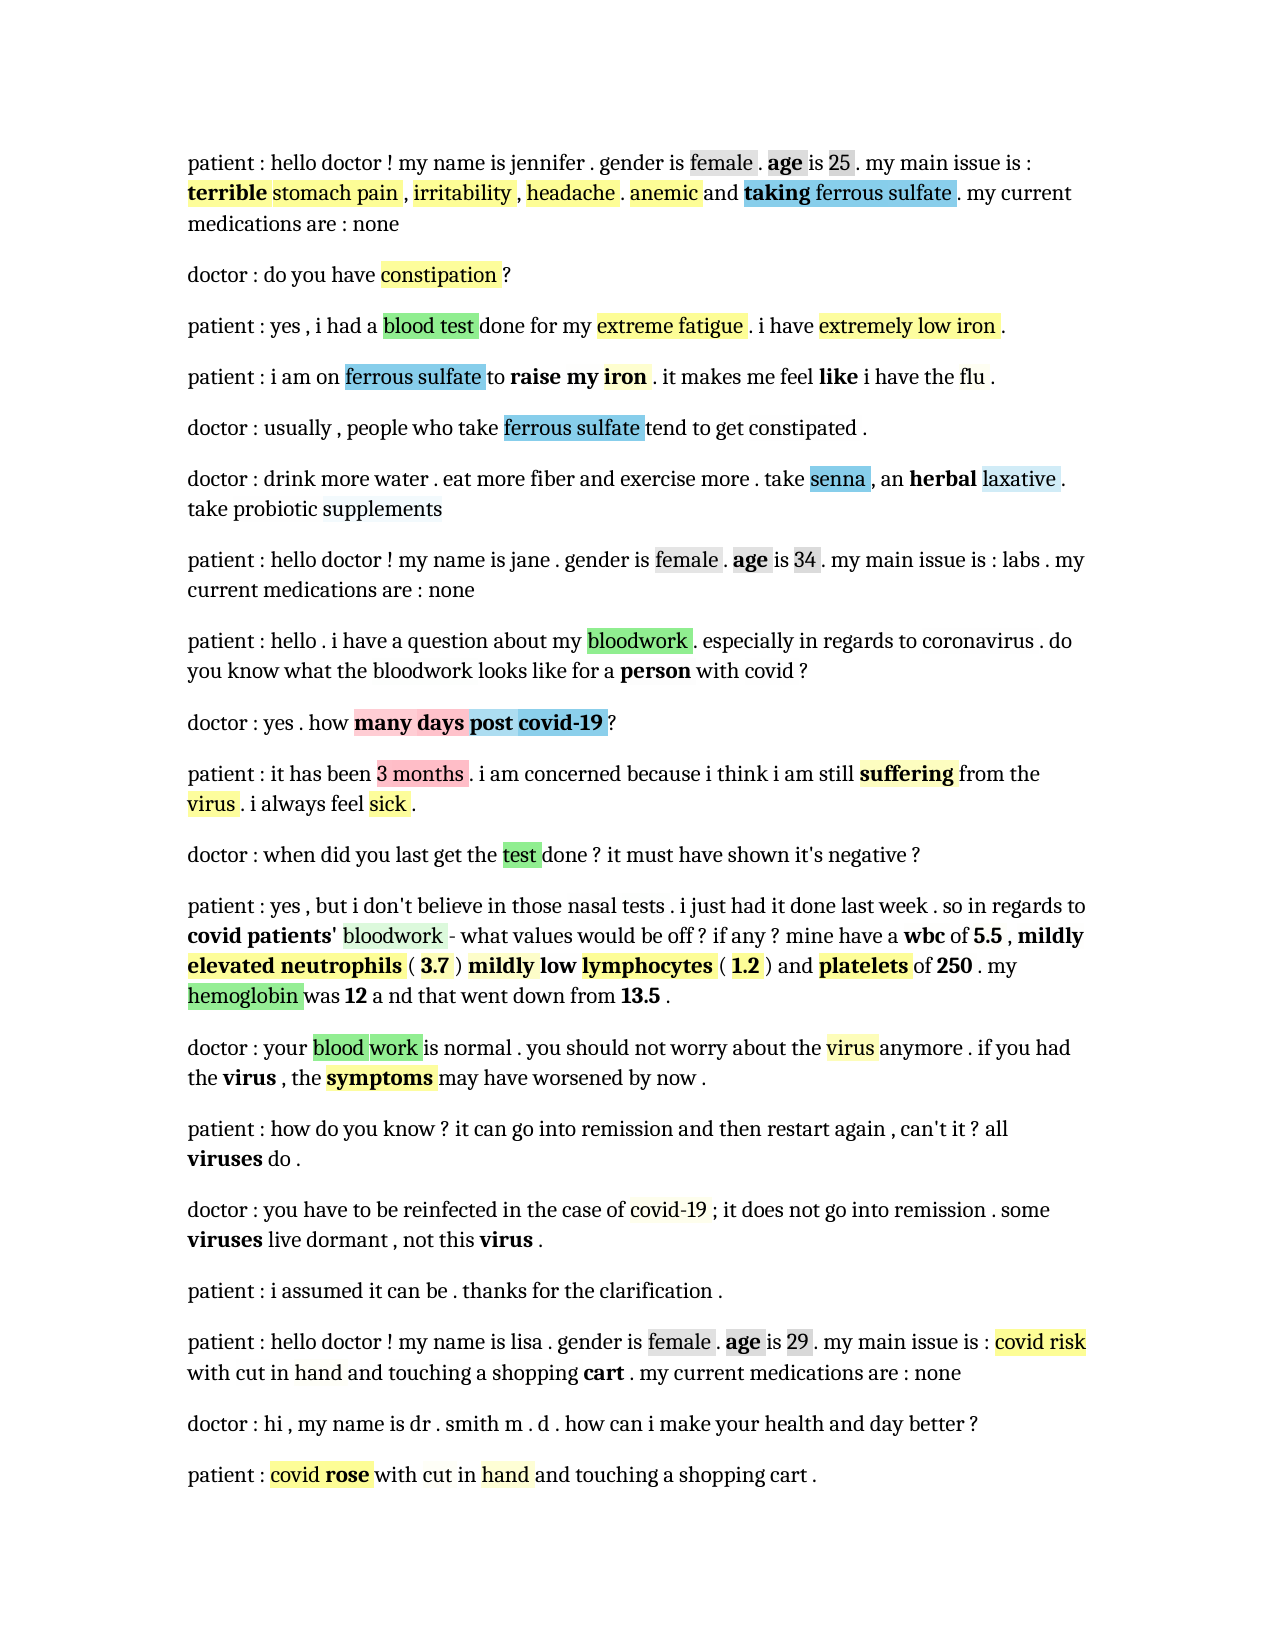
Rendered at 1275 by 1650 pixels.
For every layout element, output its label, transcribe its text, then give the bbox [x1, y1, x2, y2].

text patient : it has been 3 months . i am concerned because i think i am still suffering from the virus . i always feel sick . [187, 760, 1087, 817]
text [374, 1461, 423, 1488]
text doctor : usually , people who take ferrous sulfate tend to get constipated . [187, 414, 1087, 441]
text patient : i assumed it can be . thanks for the clarification . [187, 1278, 1087, 1304]
text doctor : do you have constipation ? [502, 261, 1087, 288]
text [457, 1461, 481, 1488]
text patient : covid rose with cut in hand and touching a shopping cart . [535, 1461, 1087, 1488]
text doctor : you have to be reinfected in the case of covid-19 ; it does not go into remission . some viruses live dormant , not this virus . [187, 1197, 1087, 1253]
text patient : hello . i have a question about my bloodwork . especially in regards to coronavirus . do you know what the bloodwork looks like for a person with covid ? [187, 628, 1087, 685]
text patient : how do you know ? it can go into remission and then restart again , can't it ? all viruses do . [187, 1116, 1087, 1172]
text patient : i am on ferrous sulfate to raise my iron . it makes me feel like i have the flu . [187, 363, 1087, 390]
text doctor : do you have constipation ? [187, 261, 381, 288]
text doctor : when did you last get the test done ? it must have shown it's negative ? [542, 842, 1087, 868]
text doctor : your blood work is normal . you should not worry about the virus anymore . if you had the virus , the symptoms may have worsened by now . [187, 1034, 1087, 1091]
text patient : hello doctor ! my name is jennifer . gender is female . age is 25 . my main issue is : terrible stomach pain , irritability , headache . anemic and taking ferrous sulfate . my current medications are : none [187, 150, 1087, 237]
text patient : hello doctor ! my name is jane . gender is female . age is 34 . my main issue is : labs . my current medications are : none [187, 547, 1087, 603]
text patient : yes , but i don't believe in those nasal tests . i just had it done last week . so in regards to covid patients' bloodwork - what values would be off ? if any ? mine have a wbc of 5.5 , mildly elevated neutrophils ( 3.7 ) mildly low lymphocytes ( 1.2 ) and platelets of 250 . my hemoglobin was 12 a nd that went down from 13.5 . [187, 893, 1087, 1010]
text patient : hello doctor ! my name is lisa . gender is female . age is 29 . my main issue is : covid risk with cut in hand and touching a shopping cart . my current medications are : none [187, 1329, 1087, 1386]
text patient : yes , i had a blood test done for my extreme fatigue . i have extremely low iron . [187, 312, 1087, 339]
text doctor : yes . how many days post covid-19 ? [608, 709, 1087, 736]
text doctor : yes . how many days post covid-19 ? [187, 709, 354, 736]
text doctor : when did you last get the test done ? it must have shown it's negative ? [187, 842, 503, 868]
text doctor : drink more water . eat more fiber and exercise more . take senna , an herbal laxative . take probiotic supplements [187, 466, 1087, 522]
text doctor : hi , my name is dr . smith m . d . how can i make your health and day better ? [187, 1410, 1087, 1437]
